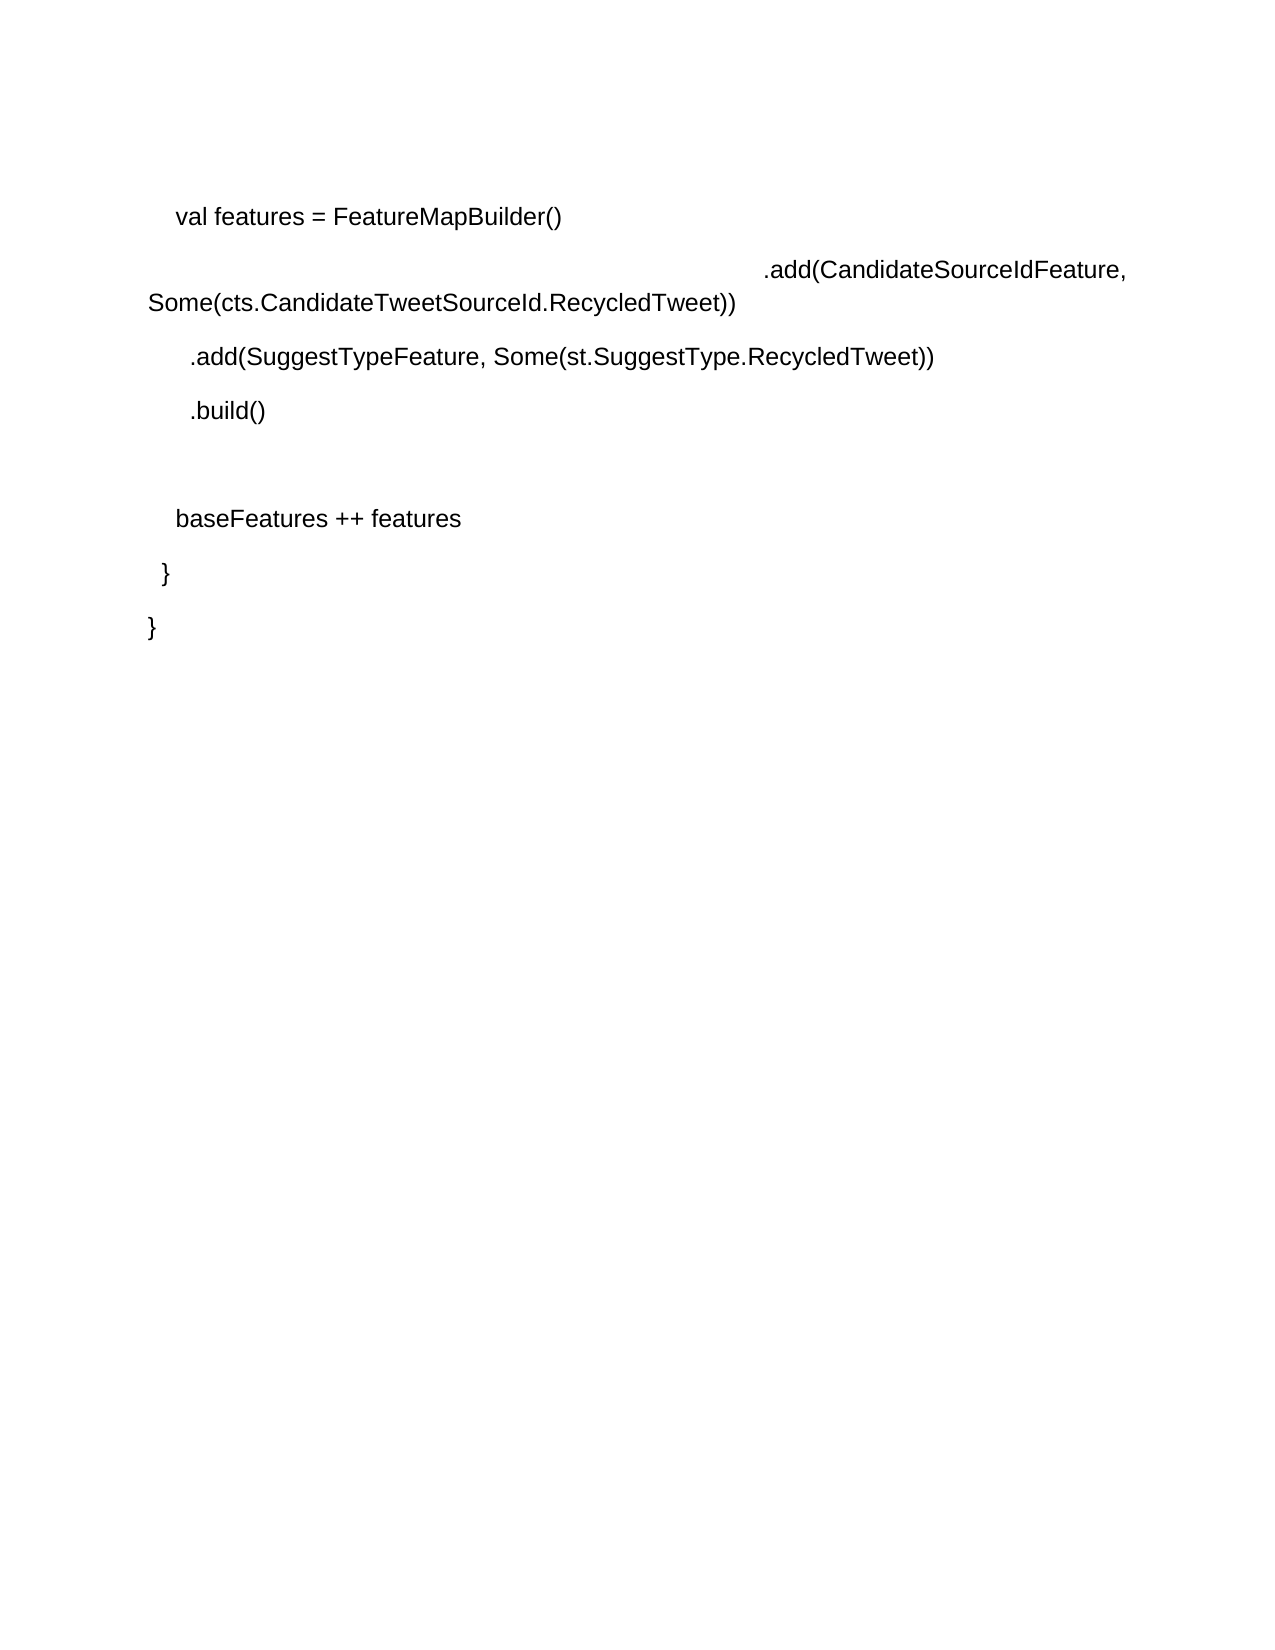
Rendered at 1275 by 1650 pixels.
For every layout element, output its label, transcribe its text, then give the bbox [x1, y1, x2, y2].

text baseFeatures ++ features [148, 504, 1127, 532]
text .build() [148, 396, 1127, 425]
text } [148, 558, 1127, 586]
text val features = FeatureMapBuilder() [148, 201, 1127, 230]
text .add(SuggestTypeFeature, Some(st.SuggestType.RecycledTweet)) [148, 342, 1127, 371]
text .add(CandidateSourceIdFeature, Some(cts.CandidateTweetSourceId.RecycledTweet)) [148, 255, 1127, 317]
text } [148, 611, 1127, 640]
